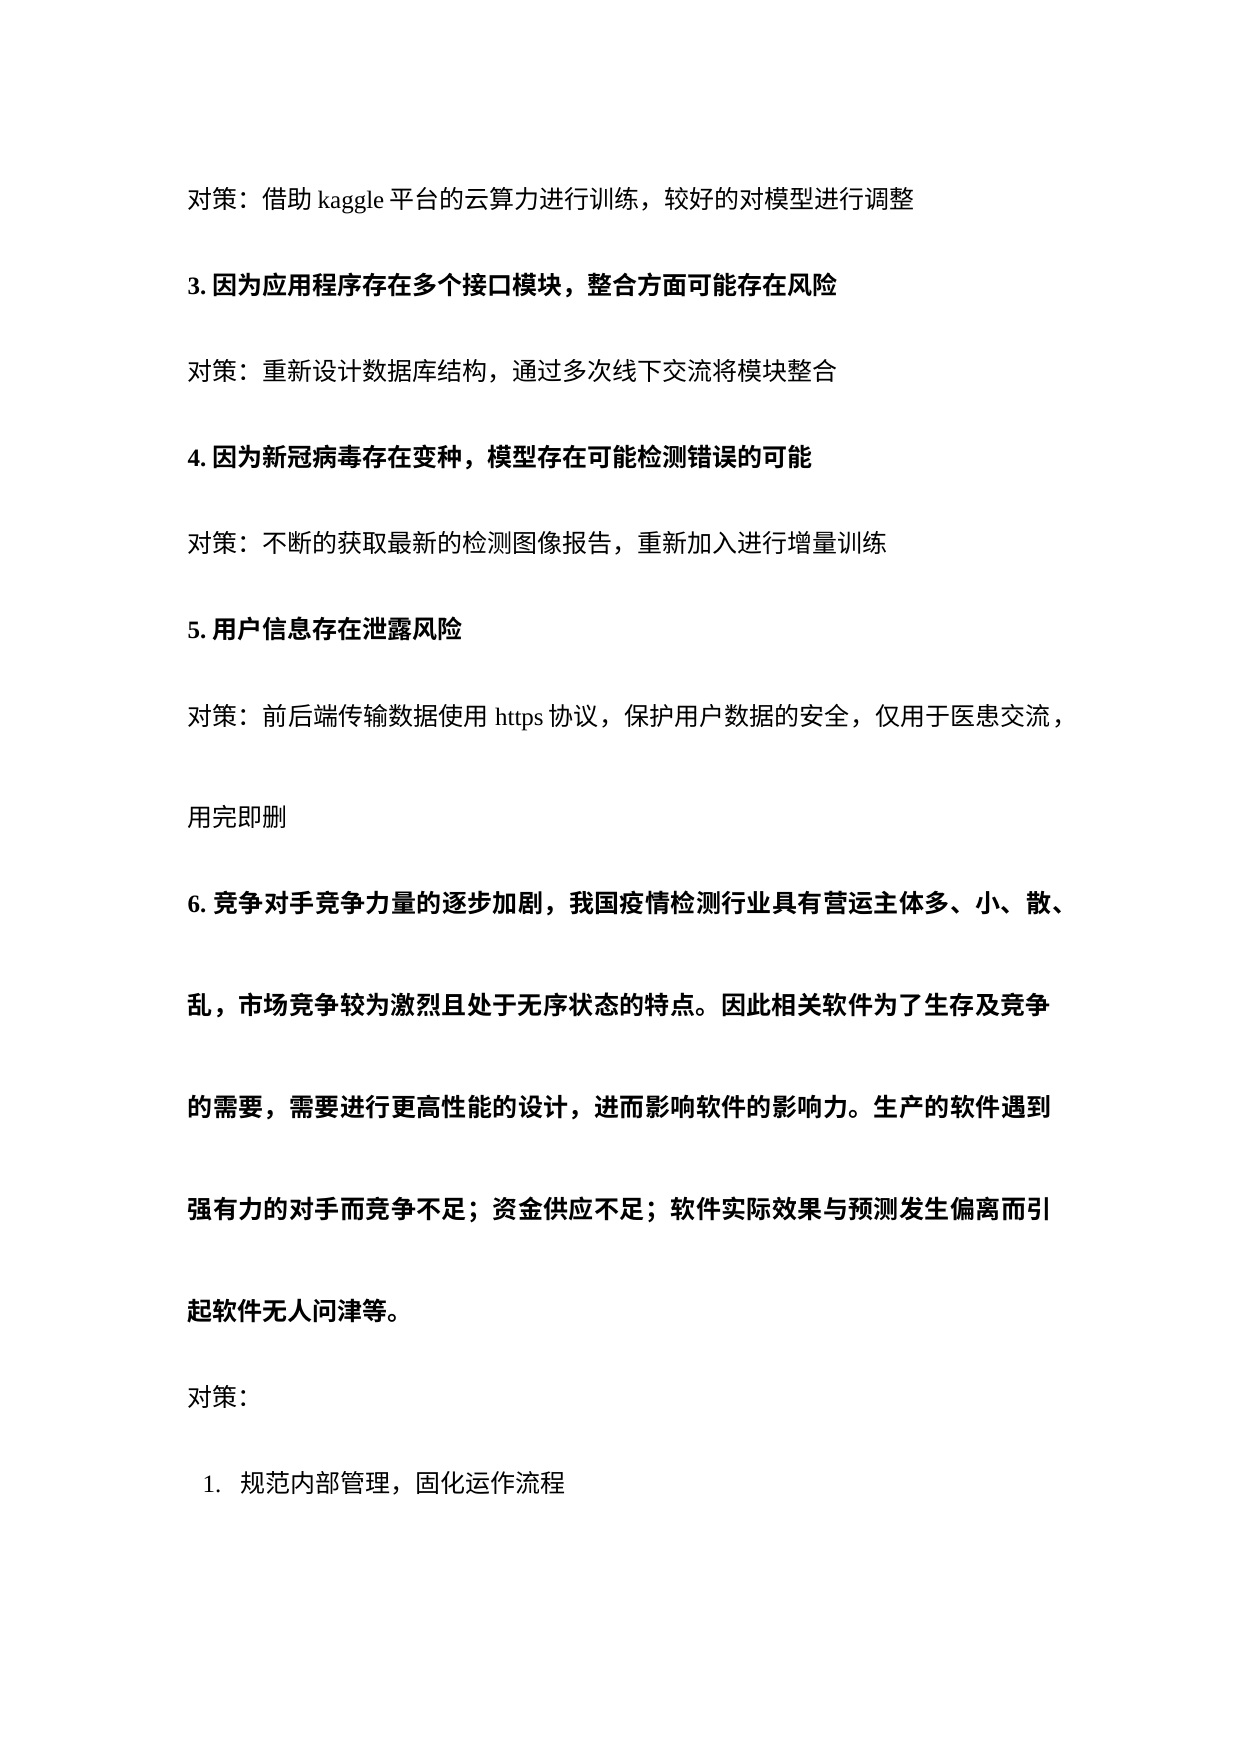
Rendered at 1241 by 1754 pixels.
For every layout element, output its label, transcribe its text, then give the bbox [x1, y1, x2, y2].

text 对策：借助kaggle平台的云算力进行训练，较好的对模型进行调整 [187, 164, 1053, 232]
text 6. 竞争对手竞争力量的逐步加剧，我国疫情检测行业具有营运主体多、小、散、乱，市场竞争较为激烈且处于无序状态的特点。因此相关软件为了生存及竞争的需要，需要进行更高性能的设计，进而影响软件的影响力。生产的软件遇到强有力的对手而竞争不足；资金供应不足；软件实际效果与预测发生偏离而引起软件无人问津等。 [187, 868, 1053, 1343]
text 对策：不断的获取最新的检测图像报告，重新加入进行增量训练 [187, 508, 1053, 576]
list 规范内部管理，固化运作流程 [202, 1448, 1053, 1516]
text 5. 用户信息存在泄露风险 [187, 594, 1053, 662]
text 3. 因为应用程序存在多个接口模块，整合方面可能存在风险 [187, 250, 1053, 318]
text 对策： [187, 1362, 1053, 1429]
text 4. 因为新冠病毒存在变种，模型存在可能检测错误的可能 [187, 422, 1053, 490]
text 对策：重新设计数据库结构，通过多次线下交流将模块整合 [187, 336, 1053, 404]
text 对策：前后端传输数据使用https协议，保护用户数据的安全，仅用于医患交流，用完即删 [187, 680, 1053, 850]
